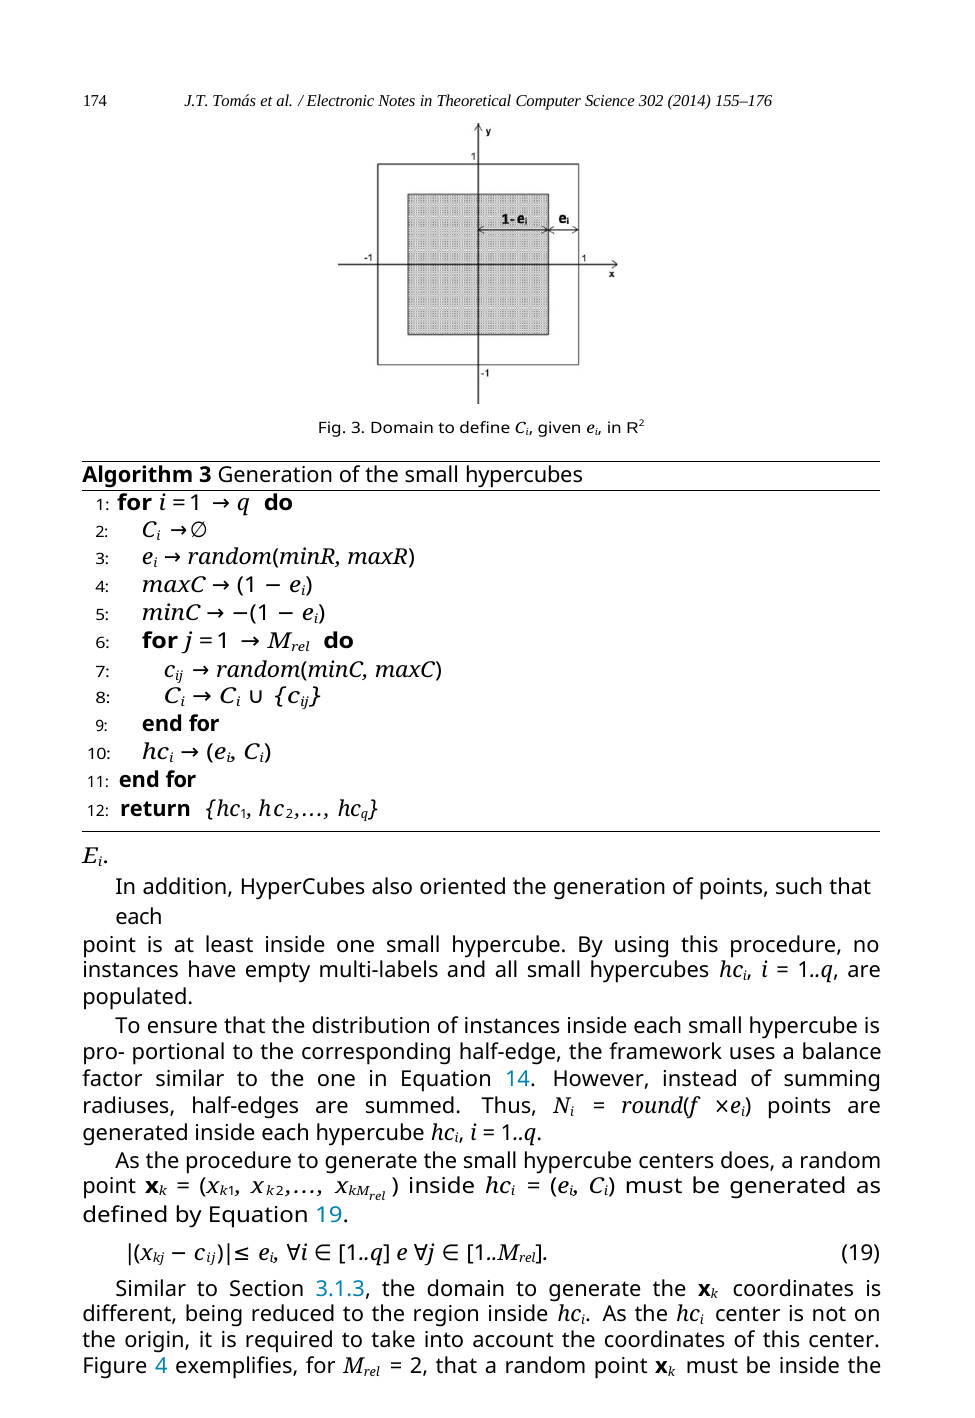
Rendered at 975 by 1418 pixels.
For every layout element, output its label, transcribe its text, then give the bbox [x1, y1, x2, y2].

text In addition, HyperCubes also oriented the generation of points, such that each [115, 870, 904, 931]
text 8: Ci → Ci ∪ {cij} [95, 684, 904, 709]
text 4: maxC → (1 − ei) [95, 571, 904, 598]
text |(xkj − cij)|≤ ei, ∀i ∈ [1..q] e ∀j ∈ [1..Mrel]. (19) [115, 1236, 904, 1266]
text Algorithm 3 Generation of the small hypercubes [82, 458, 904, 487]
text 12: return {hc1, hc2,..., hcq} [87, 793, 904, 822]
text 9: end for [95, 709, 904, 737]
text 2: Ci →∅ [95, 518, 904, 542]
text 3: ei → random(minR, maxR) [95, 542, 904, 571]
picture [337, 123, 618, 404]
text point is at least inside one small hypercube. By using this procedure, no instances have empty multi-labels and all small hypercubes hci, i = 1..q, are populated. [82, 931, 881, 1011]
text 7: cij → random(minC, maxC) [95, 654, 904, 683]
text 10: hci → (ei, Ci) [87, 737, 904, 765]
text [82, 1275, 881, 1380]
text 6: for j =1 → Mrel do [95, 626, 904, 654]
text To ensure that the distribution of instances inside each small hypercube is pro- portional to the corresponding half-edge, the framework uses a balance factor similar to the one in Equation 14. However, instead of summing radiuses, half-edges are summed. Thus, Ni = round(f ×ei) points are generated inside each hypercube hci, i = 1..q. [82, 1012, 881, 1146]
text 11: end for [87, 765, 904, 793]
text Ei. [82, 839, 904, 870]
text 5: minC → −(1 − ei) [95, 598, 904, 626]
text Fig. 3. Domain to define Ci, given ei, in R2 [71, 417, 891, 438]
text 1: for i =1 → q do [95, 487, 904, 517]
text As the procedure to generate the small hypercube centers does, a random point xk = (xk1, xk2,..., xkMrel ) inside hci = (ei, Ci) must be generated as defined by Equation 19. [82, 1149, 881, 1229]
